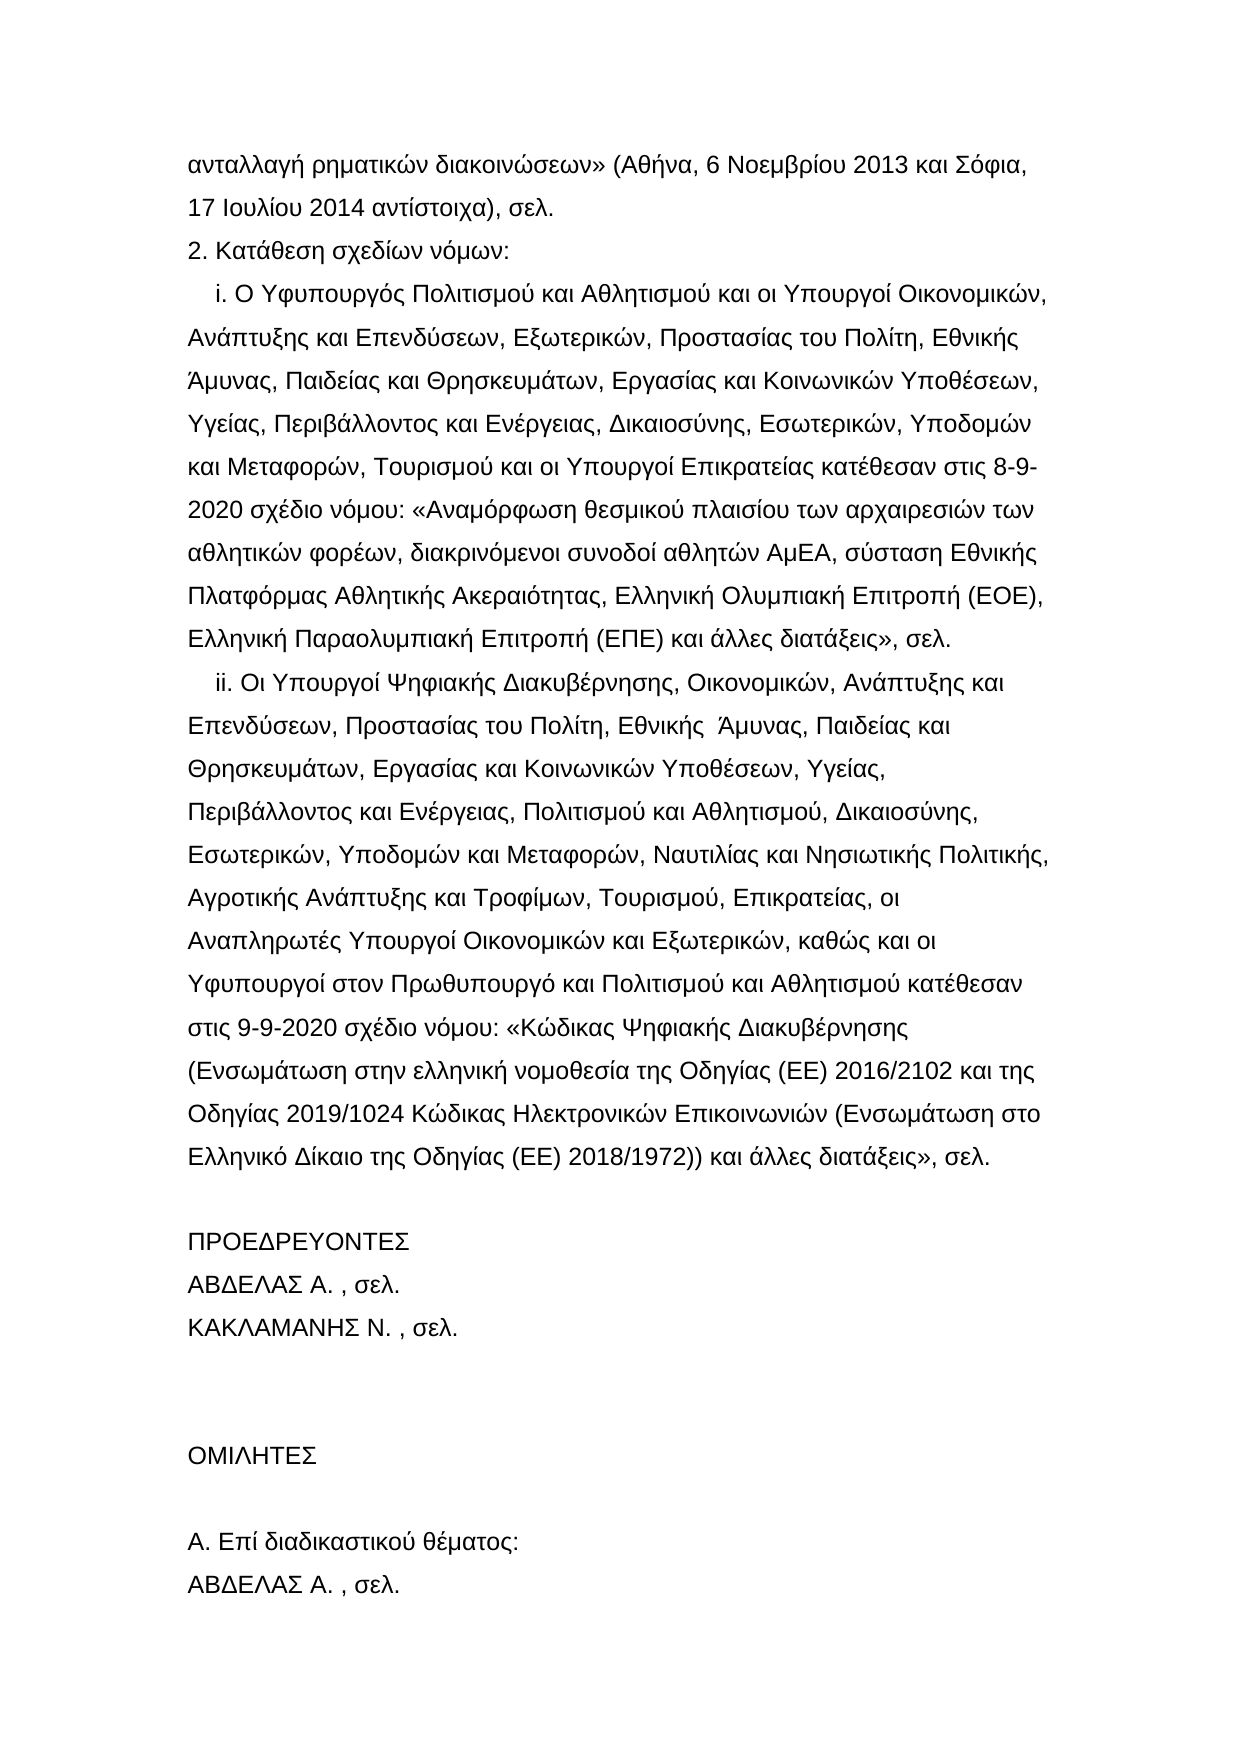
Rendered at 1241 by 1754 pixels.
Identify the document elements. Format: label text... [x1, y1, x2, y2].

text ΑΒΔΕΛΑΣ Α. , σελ. ΚΑΚΛΑΜΑΝΗΣ Ν. , σελ. [187, 1270, 1053, 1383]
text ΠΡΟΕΔΡΕΥΟΝΤΕΣ [187, 1227, 1053, 1255]
text ΟΜΙΛΗΤΕΣ [187, 1441, 1053, 1469]
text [187, 1484, 1053, 1599]
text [187, 150, 1053, 1213]
